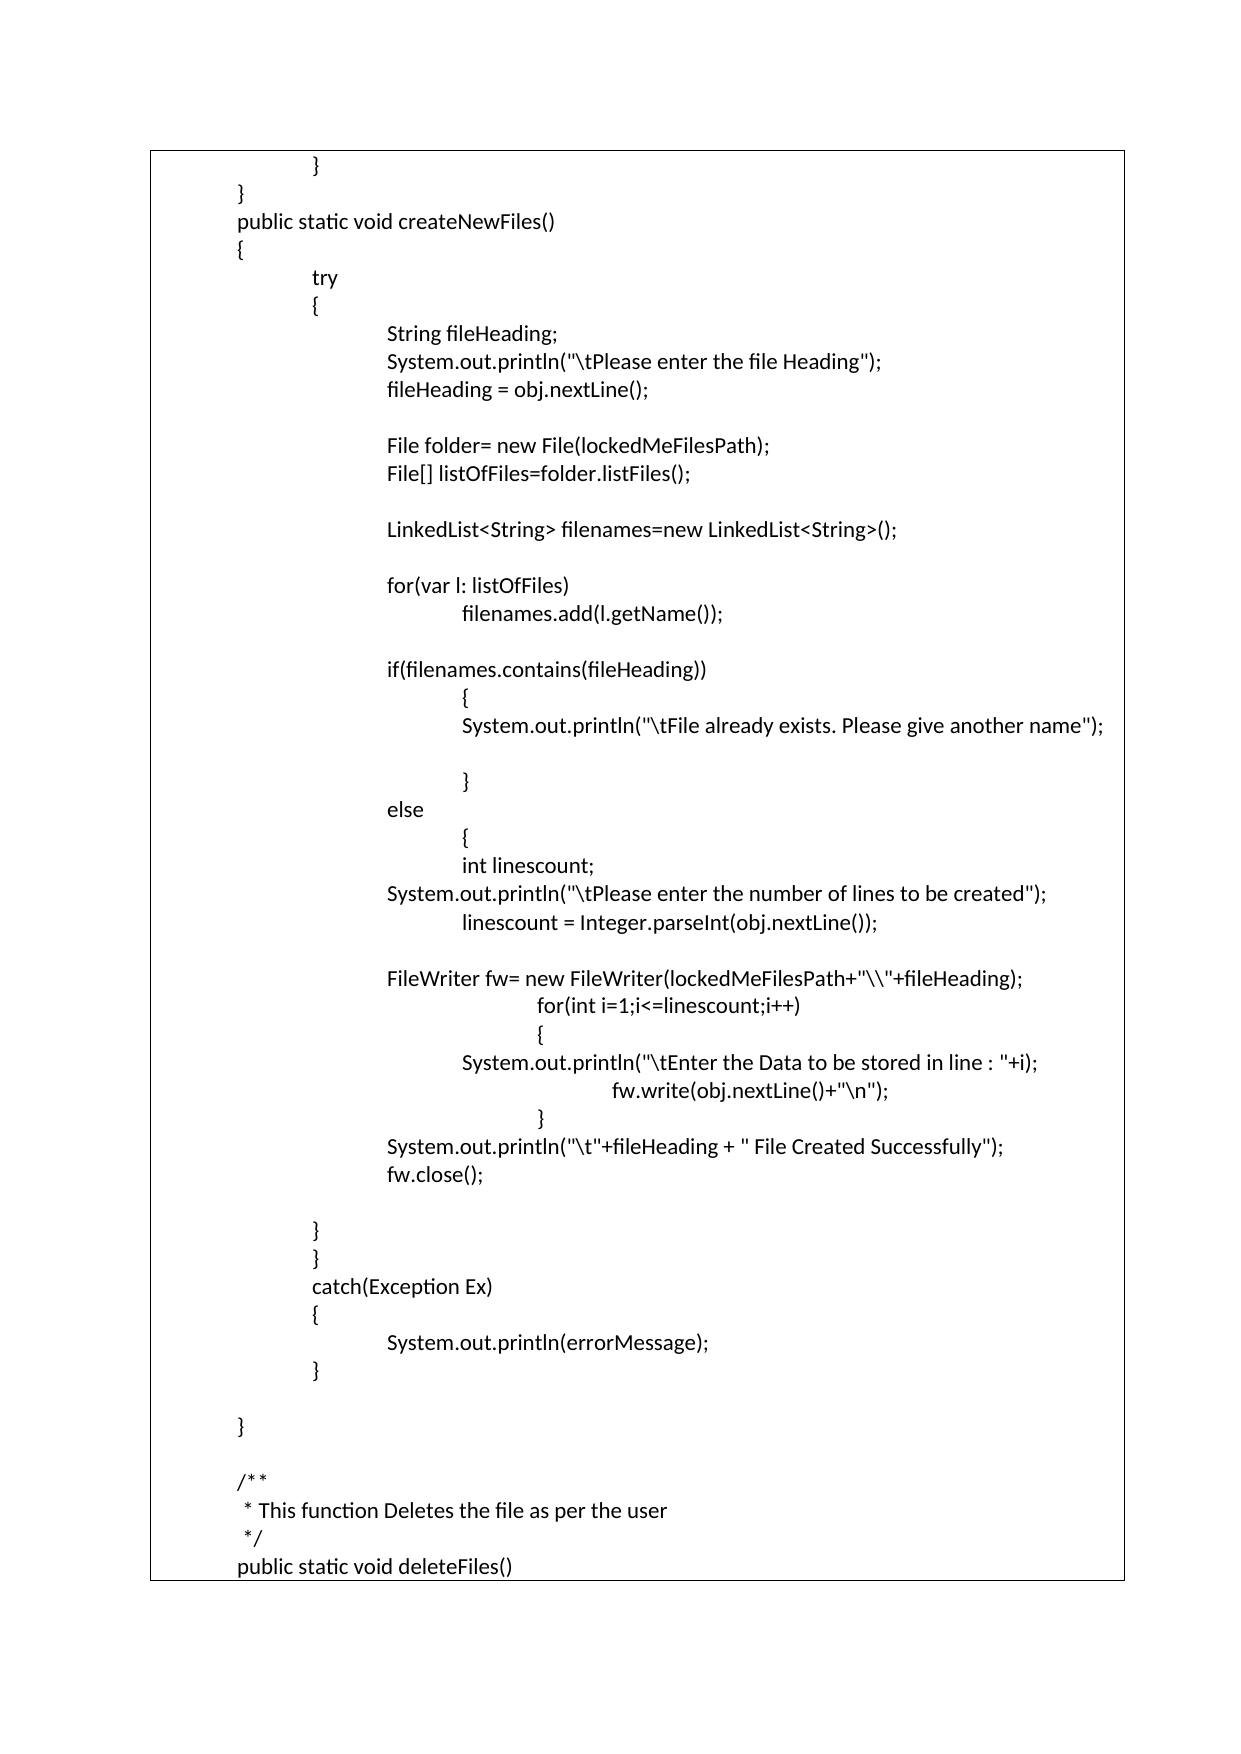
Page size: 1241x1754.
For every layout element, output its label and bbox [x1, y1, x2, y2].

table_cell [151, 151, 1124, 1580]
